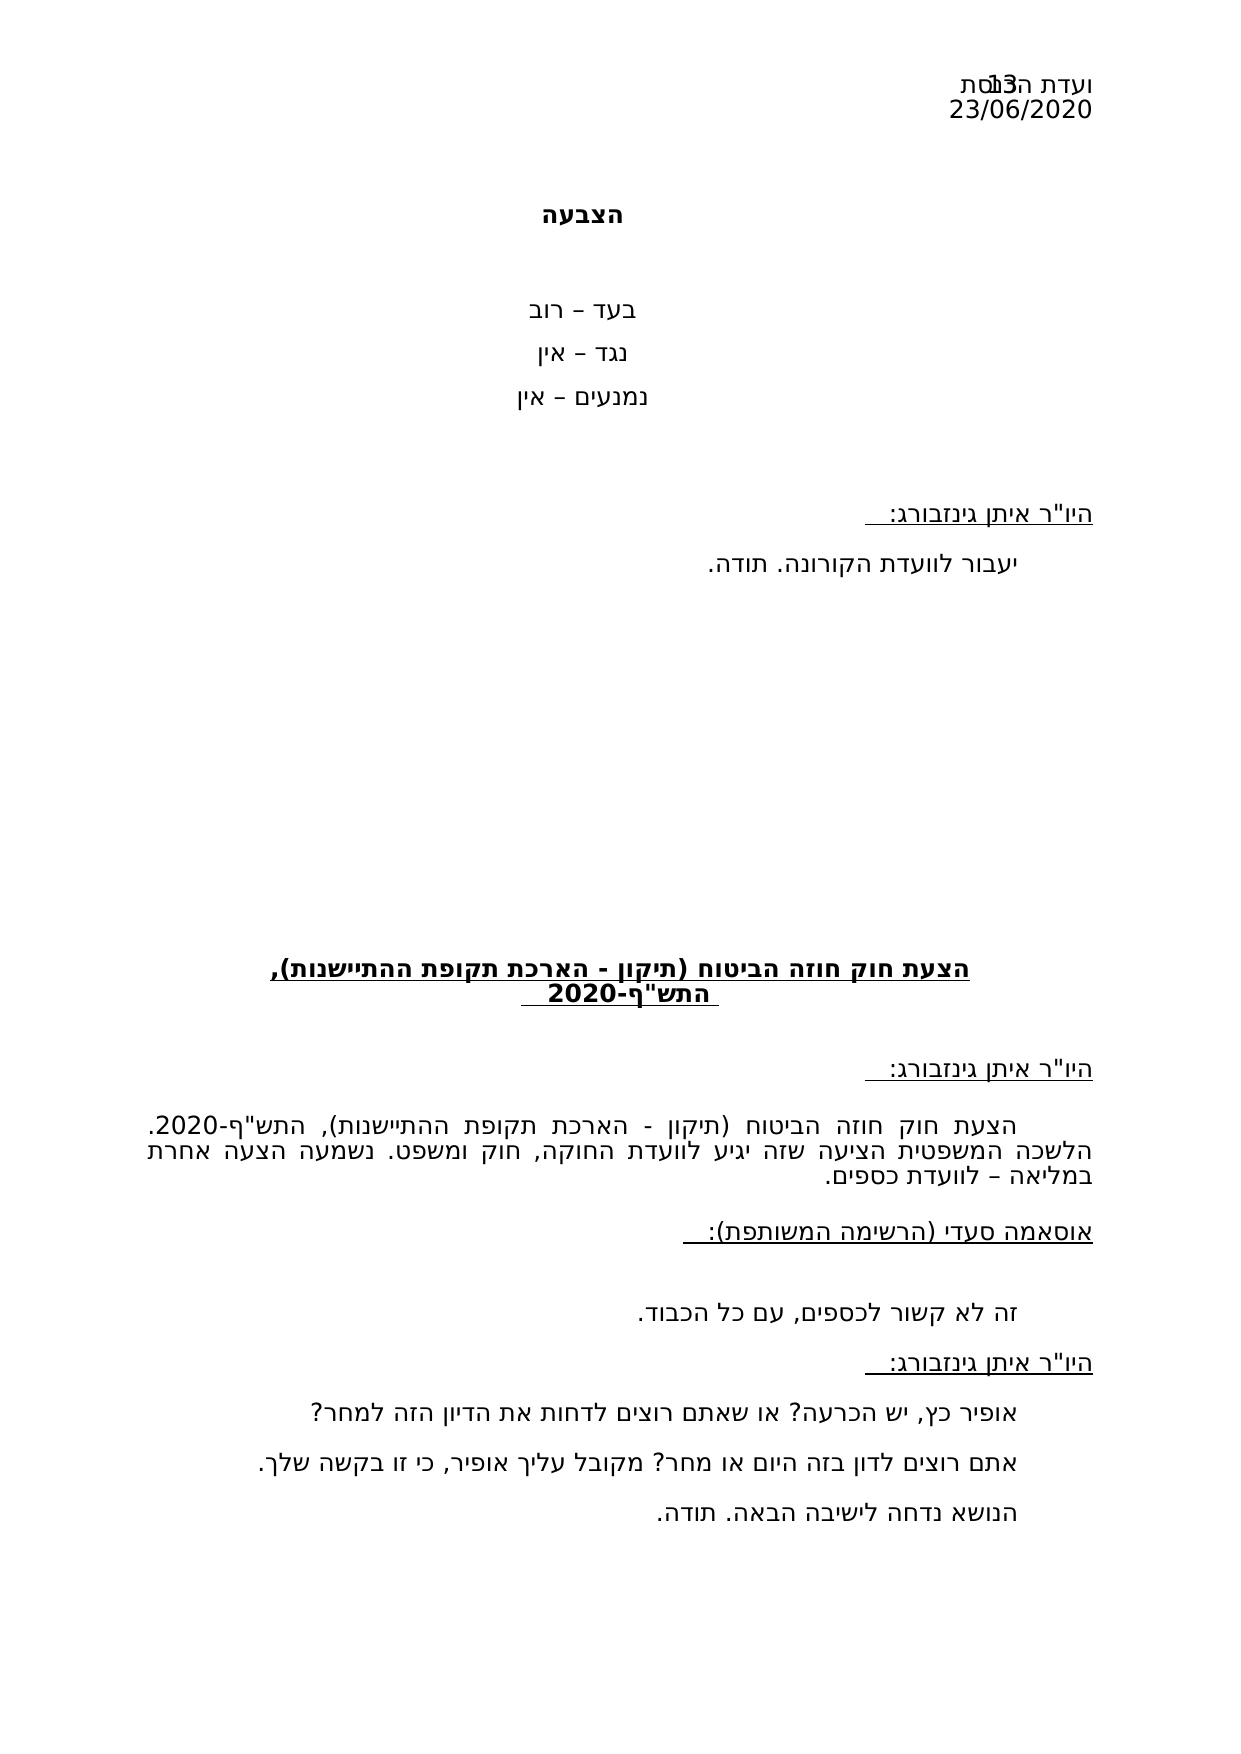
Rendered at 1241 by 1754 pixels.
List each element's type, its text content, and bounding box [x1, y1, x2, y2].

text << נושא >> הצעת חוק חוזה הביטוח (תיקון - הארכת תקופת ההתיישנות), [147, 958, 465, 983]
text אתם רוצים לדון בזה היום או מחר? מקובל עליך אופיר, כי זו בקשה שלך. [147, 1452, 1093, 1477]
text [147, 502, 1093, 527]
text נמנעים – אין [147, 382, 1093, 411]
text << יור >> היו"ר איתן גינזבורג: << יור >> [147, 1058, 1093, 1083]
text << נושא >> הצעת חוק חוזה הביטוח (תיקון - הארכת תקופת ההתיישנות), [285, 958, 682, 980]
text הצעת חוק חוזה הביטוח (תיקון - הארכת תקופת ההתיישנות), התש"ף-2020. הלשכה המשפטית הציעה שזה יגיע לוועדת החוקה, חוק ומשפט. נשמעה הצעה אחרת במליאה – לוועדת כספים. [147, 1114, 1093, 1189]
text בעד – רוב [147, 295, 1093, 324]
text התש"ף-2020 << נושא >> [147, 983, 1093, 1008]
text << דובר >> אוסאמה סעדי (הרשימה המשותפת): << דובר >> [147, 1220, 1093, 1245]
text יעבור לוועדת הקורונה. תודה. [147, 552, 1093, 577]
text << יור >> היו"ר איתן גינזבורג: << יור >> [147, 1352, 1093, 1377]
text << נושא >> הצעת חוק חוזה הביטוח (תיקון - הארכת תקופת ההתיישנות), [683, 958, 1093, 983]
text הצבעה [147, 200, 1093, 229]
text הנושא נדחה לישיבה הבאה. תודה. [147, 1502, 1093, 1527]
text נגד – אין [147, 338, 1093, 368]
text זה לא קשור לכספים, עם כל הכבוד. [147, 1302, 1093, 1327]
text אופיר כץ, יש הכרעה? או שאתם רוצים לדחות את הדיון הזה למחר? [147, 1402, 1093, 1427]
